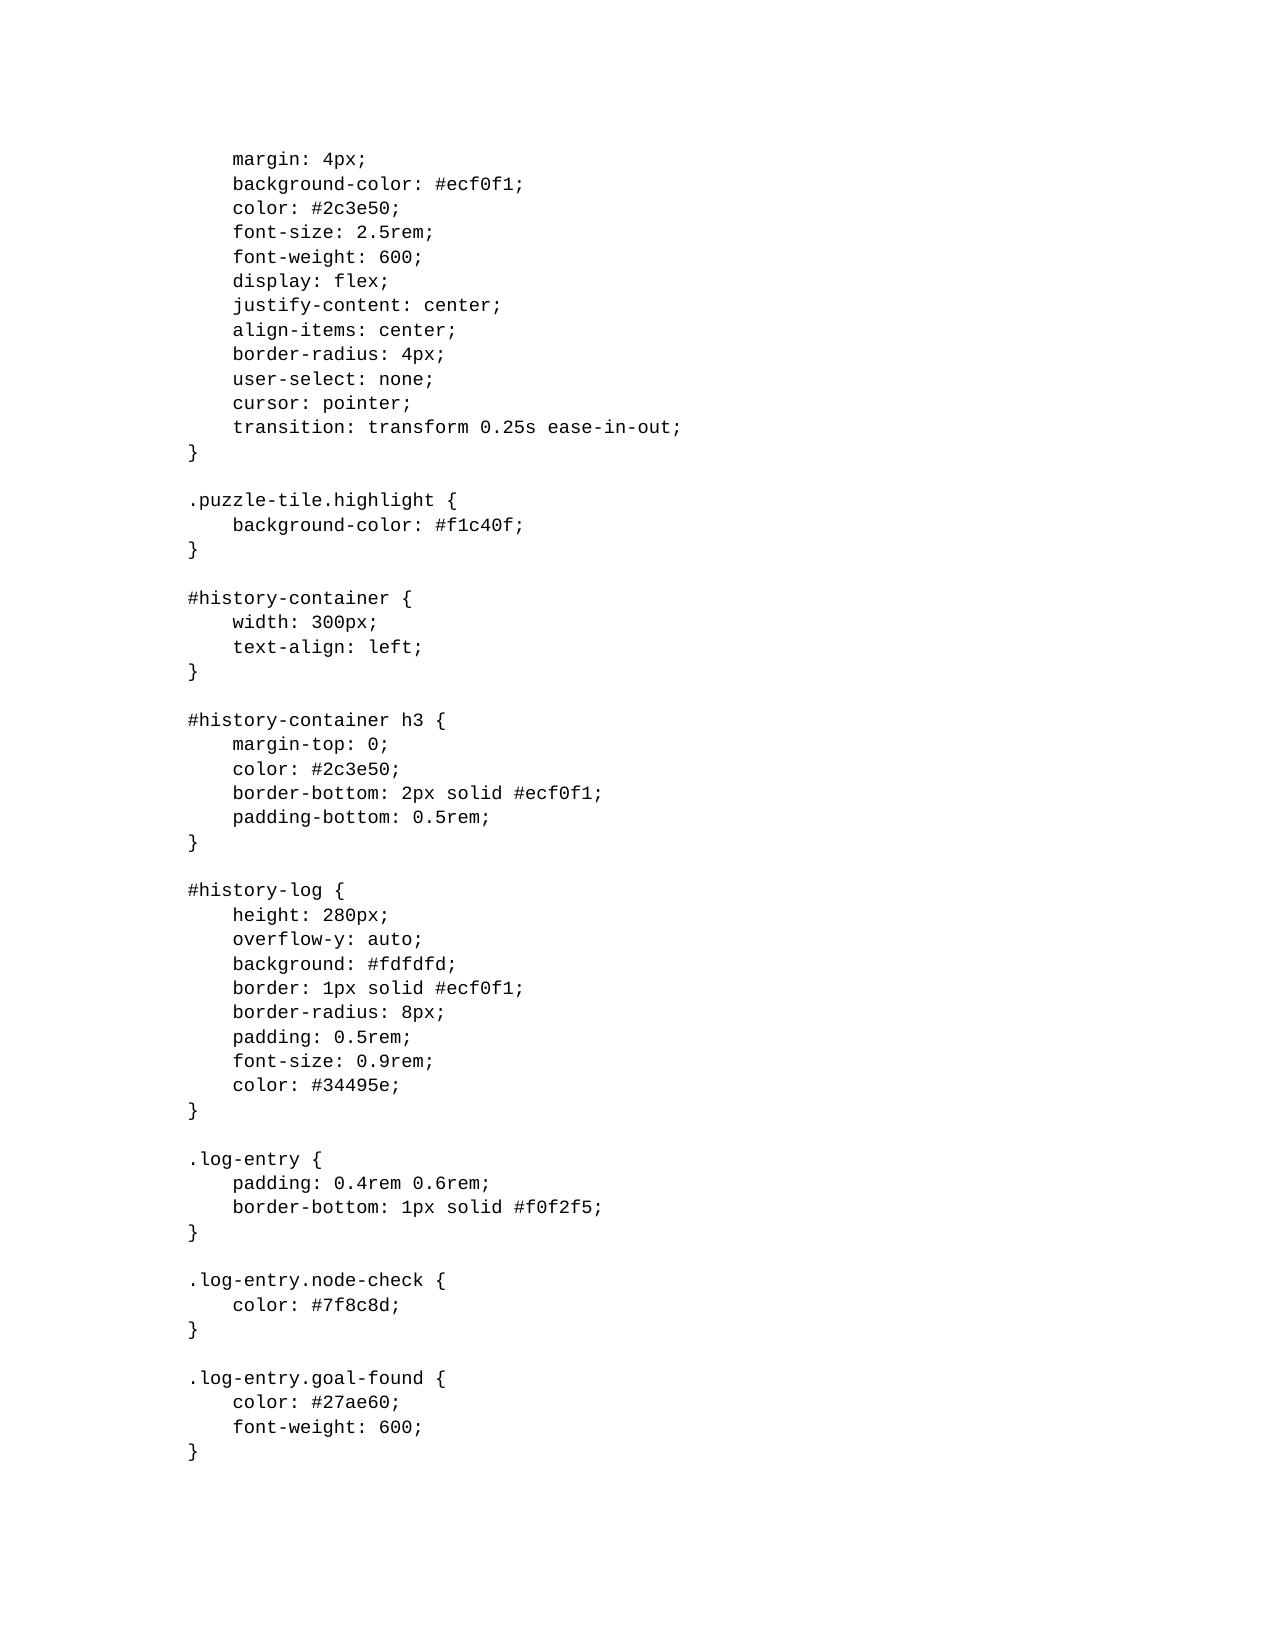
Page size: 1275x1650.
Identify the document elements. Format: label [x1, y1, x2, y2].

text [187, 150, 1087, 1487]
